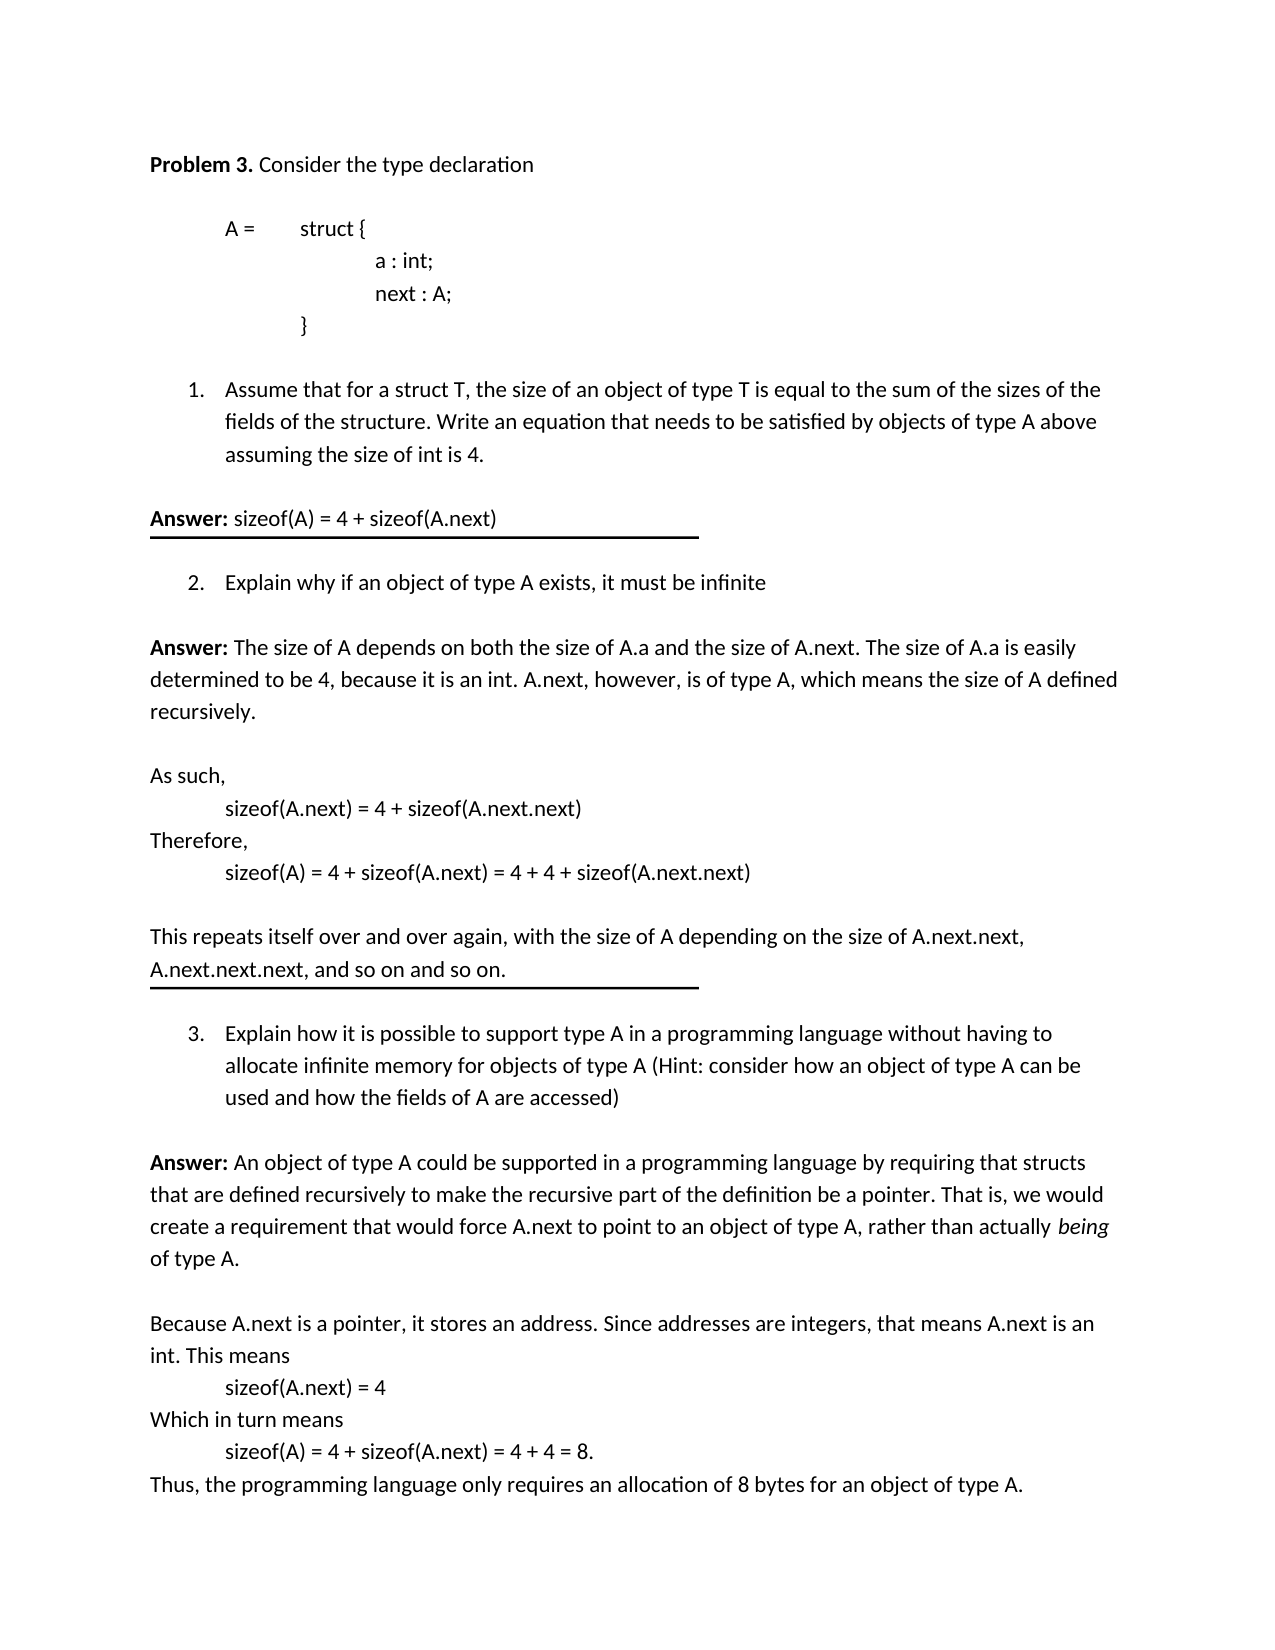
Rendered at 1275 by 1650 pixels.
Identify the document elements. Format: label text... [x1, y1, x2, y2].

text Which in turn means [150, 1405, 1125, 1433]
list Assume that for a struct T, the size of an object of type T is equal to the sum of the sizes of the fields of the structure. Write an equation that needs to be satisfied by objects of type A above assuming the size of int is 4. [187, 375, 1125, 468]
text sizeof(A.next) = 4 [150, 1373, 1125, 1401]
text Answer: sizeof(A) = 4 + sizeof(A.next) [150, 504, 1125, 532]
text Thus, the programming language only requires an allocation of 8 bytes for an object of type A. [150, 1470, 1125, 1498]
text sizeof(A) = 4 + sizeof(A.next) = 4 + 4 + sizeof(A.next.next) [150, 858, 1125, 886]
text Answer: An object of type A could be supported in a programming language by requiring that structs that are defined recursively to make the recursive part of the definition be a pointer. That is, we would create a requirement that would force A.next to point to an object of type A, rather than actually being of type A. [150, 1148, 1125, 1272]
text Problem 3. Consider the type declaration [150, 150, 1125, 178]
text Therefore, [150, 826, 1125, 854]
text Answer: The size of A depends on both the size of A.a and the size of A.next. The size of A.a is easily determined to be 4, because it is an int. A.next, however, is of type A, which means the size of A defined recursively. [150, 633, 1125, 725]
text a : int; [150, 247, 1125, 274]
list Explain how it is possible to support type A in a programming language without having to allocate infinite memory for objects of type A (Hint: consider how an object of type A can be used and how the fields of A are accessed) [187, 1019, 1125, 1111]
list Explain why if an object of type A exists, it must be infinite [187, 568, 1125, 596]
text A = struct { [150, 214, 1125, 242]
text next : A; [150, 279, 1125, 307]
text This repeats itself over and over again, with the size of A depending on the size of A.next.next, A.next.next.next, and so on and so on. [150, 922, 1125, 983]
text sizeof(A.next) = 4 + sizeof(A.next.next) [150, 794, 1125, 822]
text } [150, 311, 1125, 339]
text As such, [150, 762, 1125, 789]
text Because A.next is a pointer, it stores an address. Since addresses are integers, that means A.next is an int. This means [150, 1309, 1125, 1369]
text sizeof(A) = 4 + sizeof(A.next) = 4 + 4 = 8. [150, 1437, 1125, 1466]
